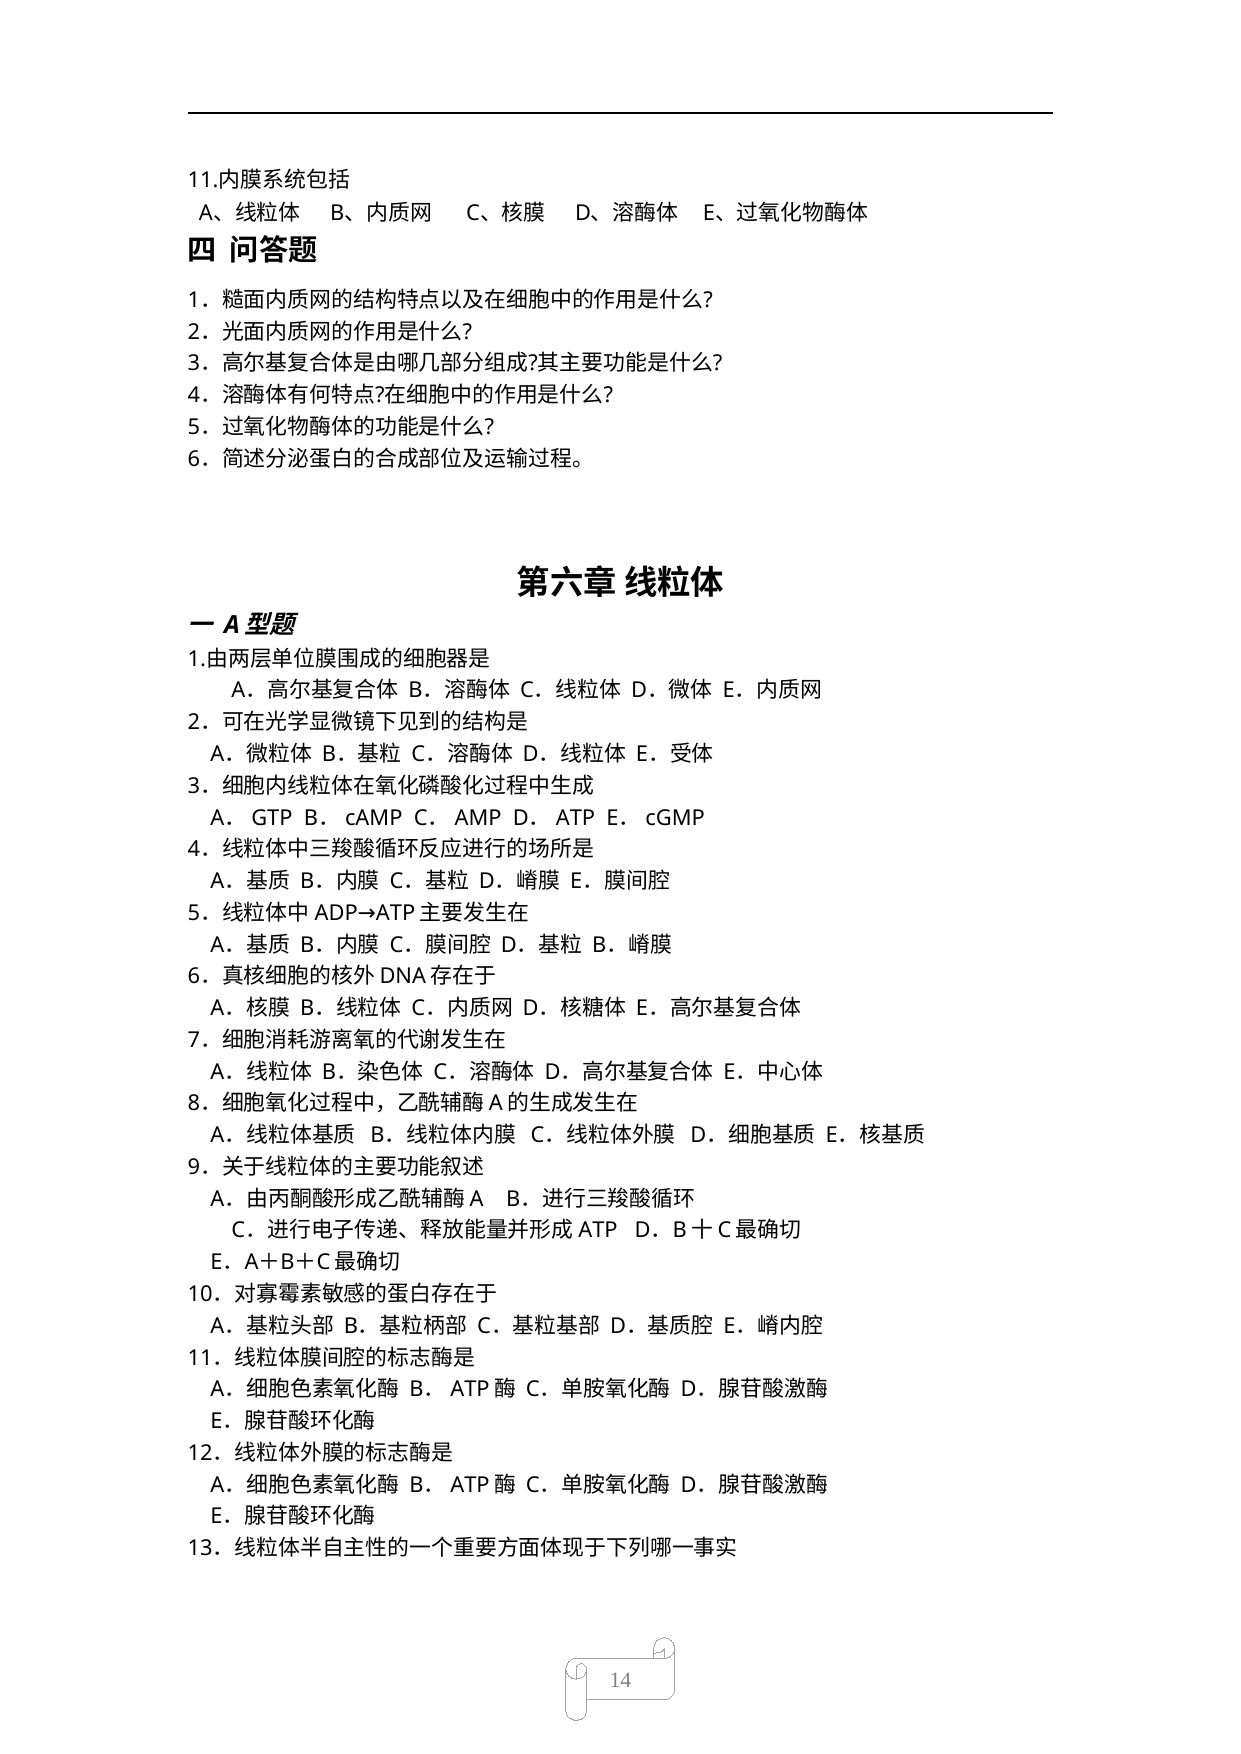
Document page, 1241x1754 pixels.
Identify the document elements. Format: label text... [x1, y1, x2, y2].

text A． GTP B． cAMP C． AMP D． ATP E． cGMP [187, 799, 1053, 831]
text 8．细胞氧化过程中，乙酰辅酶A的生成发生在 [187, 1085, 1053, 1117]
text 5．过氧化物酶体的功能是什么? [187, 409, 1053, 441]
text 11．线粒体膜间腔的标志酶是 [187, 1339, 1053, 1371]
text 9．关于线粒体的主要功能叙述 [187, 1149, 1053, 1181]
text A．核膜 B．线粒体 C．内质网 D．核糖体 E．高尔基复合体 [187, 990, 1053, 1022]
text E．腺苷酸环化酶 [187, 1403, 1053, 1435]
text 7．细胞消耗游离氧的代谢发生在 [187, 1022, 1053, 1054]
text 5．线粒体中 ADP→ATP主要发生在 [187, 895, 1053, 927]
text A．基质 B．内膜 C．膜间腔 D．基粒 B．嵴膜 [187, 927, 1053, 958]
text A．高尔基复合体 B．溶酶体 C．线粒体 D．微体 E．内质网 [187, 672, 1053, 704]
text A．微粒体 B．基粒 C．溶酶体 D．线粒体 E．受体 [187, 736, 1053, 768]
text E．腺苷酸环化酶 [187, 1498, 1053, 1530]
text A．线粒体基质 B．线粒体内膜 C．线粒体外膜 D．细胞基质 E．核基质 [187, 1117, 1053, 1149]
text 1.由两层单位膜围成的细胞器是 [187, 641, 1053, 672]
text 四 问答题 [187, 227, 1053, 269]
text A．线粒体 B．染色体 C．溶酶体 D．高尔基复合体 E．中心体 [187, 1054, 1053, 1085]
text C．进行电子传递、释放能量并形成 ATP D．B十C最确切 [187, 1212, 1053, 1244]
text 2．光面内质网的作用是什么? [187, 314, 1053, 345]
text A．基质 B．内膜 C．基粒 D．嵴膜 E．膜间腔 [187, 863, 1053, 895]
text 13．线粒体半自主性的一个重要方面体现于下列哪一事实 [187, 1530, 1053, 1562]
text 2．可在光学显微镜下见到的结构是 [187, 704, 1053, 736]
text 6．真核细胞的核外DNA存在于 [187, 958, 1053, 990]
text E．A＋B＋C最确切 [187, 1244, 1053, 1276]
text 3．高尔基复合体是由哪几部分组成?其主要功能是什么? [187, 345, 1053, 377]
text A．由丙酮酸形成乙酰辅酶A B．进行三羧酸循环 [187, 1181, 1053, 1212]
text A．细胞色素氧化酶 B． ATP酶 C．单胺氧化酶 D．腺苷酸激酶 [187, 1467, 1053, 1498]
text A．细胞色素氧化酶 B． ATP酶 C．单胺氧化酶 D．腺苷酸激酶 [187, 1371, 1053, 1403]
text 3．细胞内线粒体在氧化磷酸化过程中生成 [187, 768, 1053, 799]
text 1．糙面内质网的结构特点以及在细胞中的作用是什么? [187, 282, 1053, 314]
text 10．对寡霉素敏感的蛋白存在于 [187, 1276, 1053, 1308]
text 第六章 线粒体 [187, 556, 1053, 604]
text 12．线粒体外膜的标志酶是 [187, 1435, 1053, 1467]
text 一 A型题 [187, 604, 1053, 641]
text A．基粒头部 B．基粒柄部 C．基粒基部 D．基质腔 E．嵴内腔 [187, 1308, 1053, 1339]
text 11.内膜系统包括 [187, 162, 1053, 194]
text 4．线粒体中三羧酸循环反应进行的场所是 [187, 831, 1053, 863]
text 6．简述分泌蛋白的合成部位及运输过程。 [187, 441, 1053, 473]
text A、线粒体 B、内质网 C、核膜 D、溶酶体 E、过氧化物酶体 [187, 194, 1053, 227]
text 4．溶酶体有何特点?在细胞中的作用是什么? [187, 377, 1053, 409]
